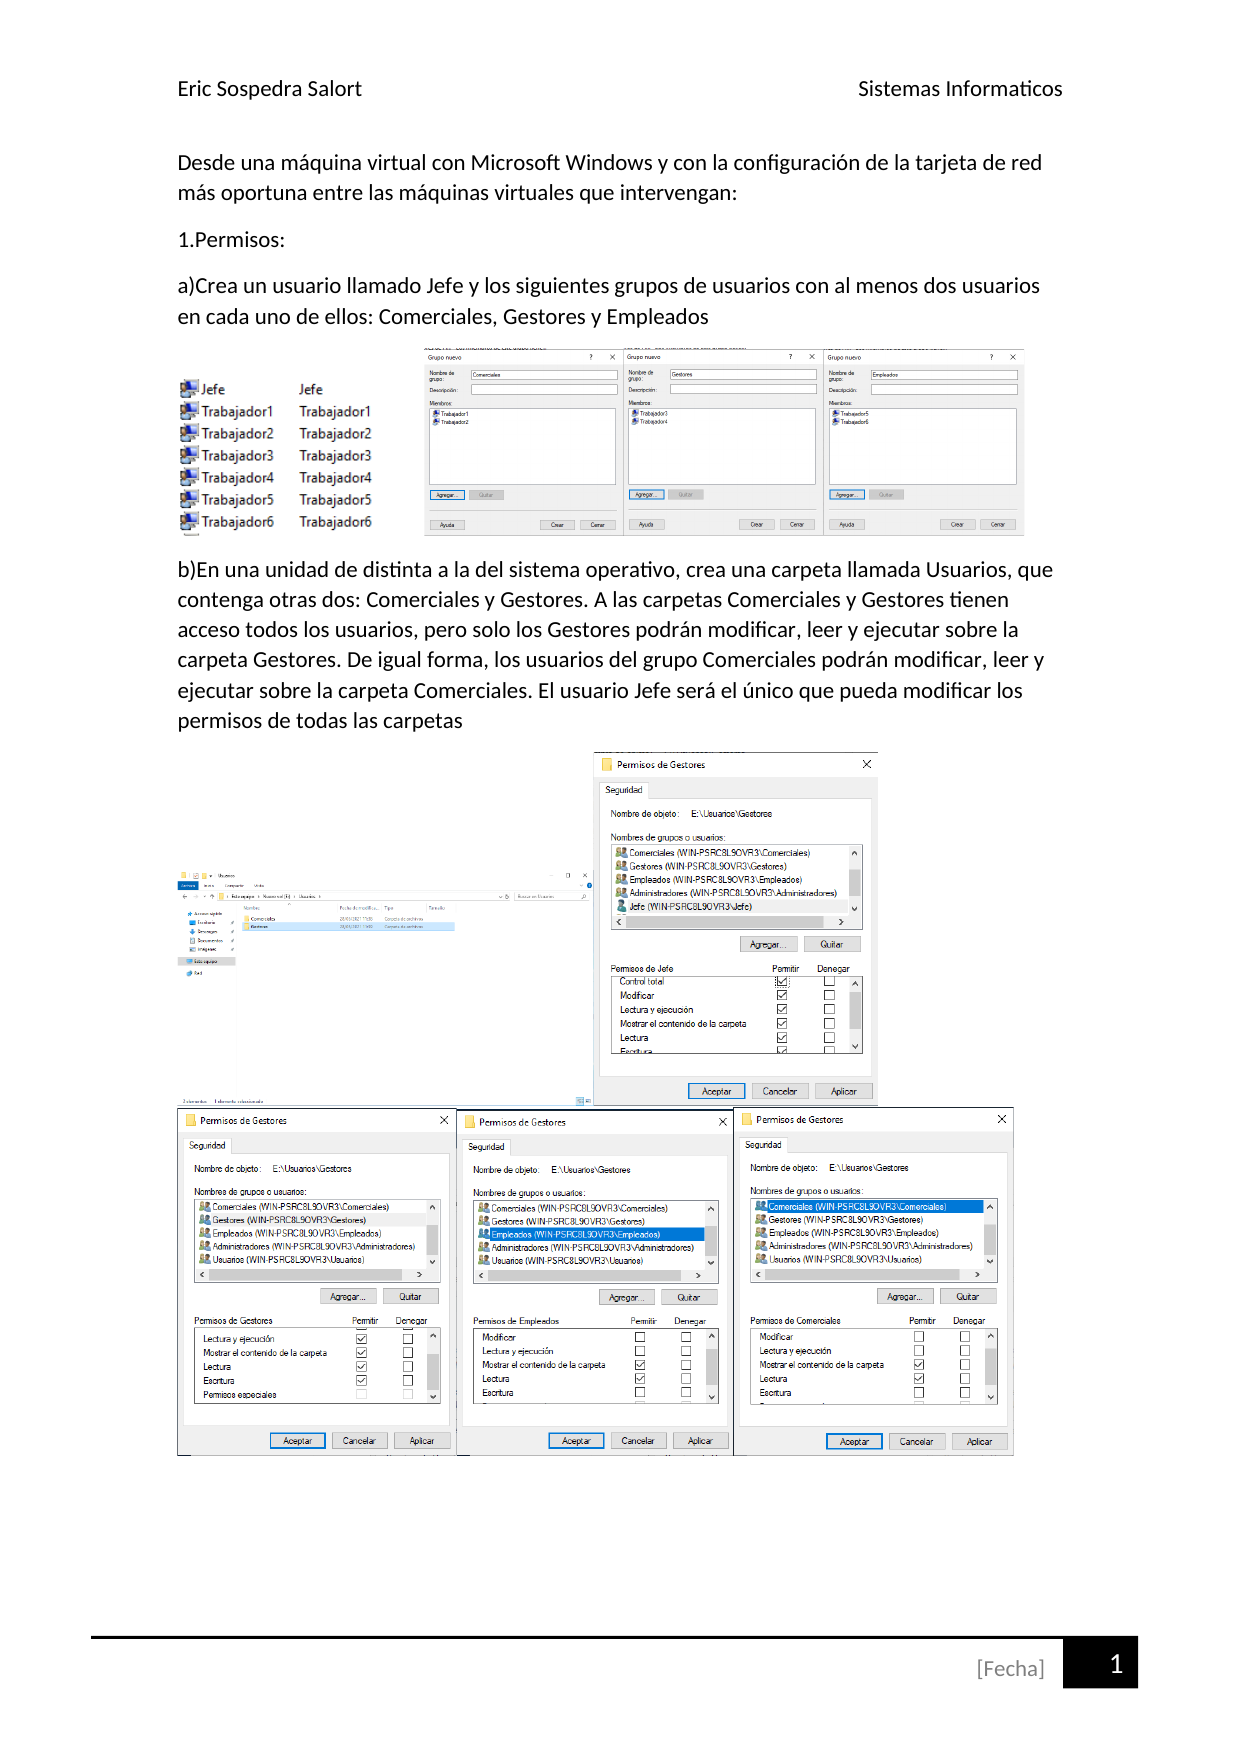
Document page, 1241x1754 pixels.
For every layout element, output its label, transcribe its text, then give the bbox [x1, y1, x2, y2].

text a)Crea un usuario llamado Jefe y los siguientes grupos de usuarios con al menos dos usuarios en cada uno de ellos: Comerciales, Gestores y Empleados [177, 272, 1063, 330]
picture [177, 752, 878, 1106]
picture [177, 348, 1025, 536]
text Desde una máquina virtual con Microsoft Windows y con la configuración de la tarjeta de red más oportuna entre las máquinas virtuales que intervengan: [177, 148, 1063, 206]
picture [177, 1107, 1014, 1456]
text 1.Permisos: [177, 225, 1063, 253]
text b)En una unidad de distinta a la del sistema operativo, crea una carpeta llamada Usuarios, que contenga otras dos: Comerciales y Gestores. A las carpetas Comerciales y Gestores tienen acceso todos los usuarios, pero solo los Gestores podrán modificar, leer y ejecutar sobre la carpeta Gestores. De igual forma, los usuarios del grupo Comerciales podrán modificar, leer y ejecutar sobre la carpeta Comerciales. El usuario Jefe será el único que pueda modificar los permisos de todas las carpetas [177, 555, 1063, 734]
